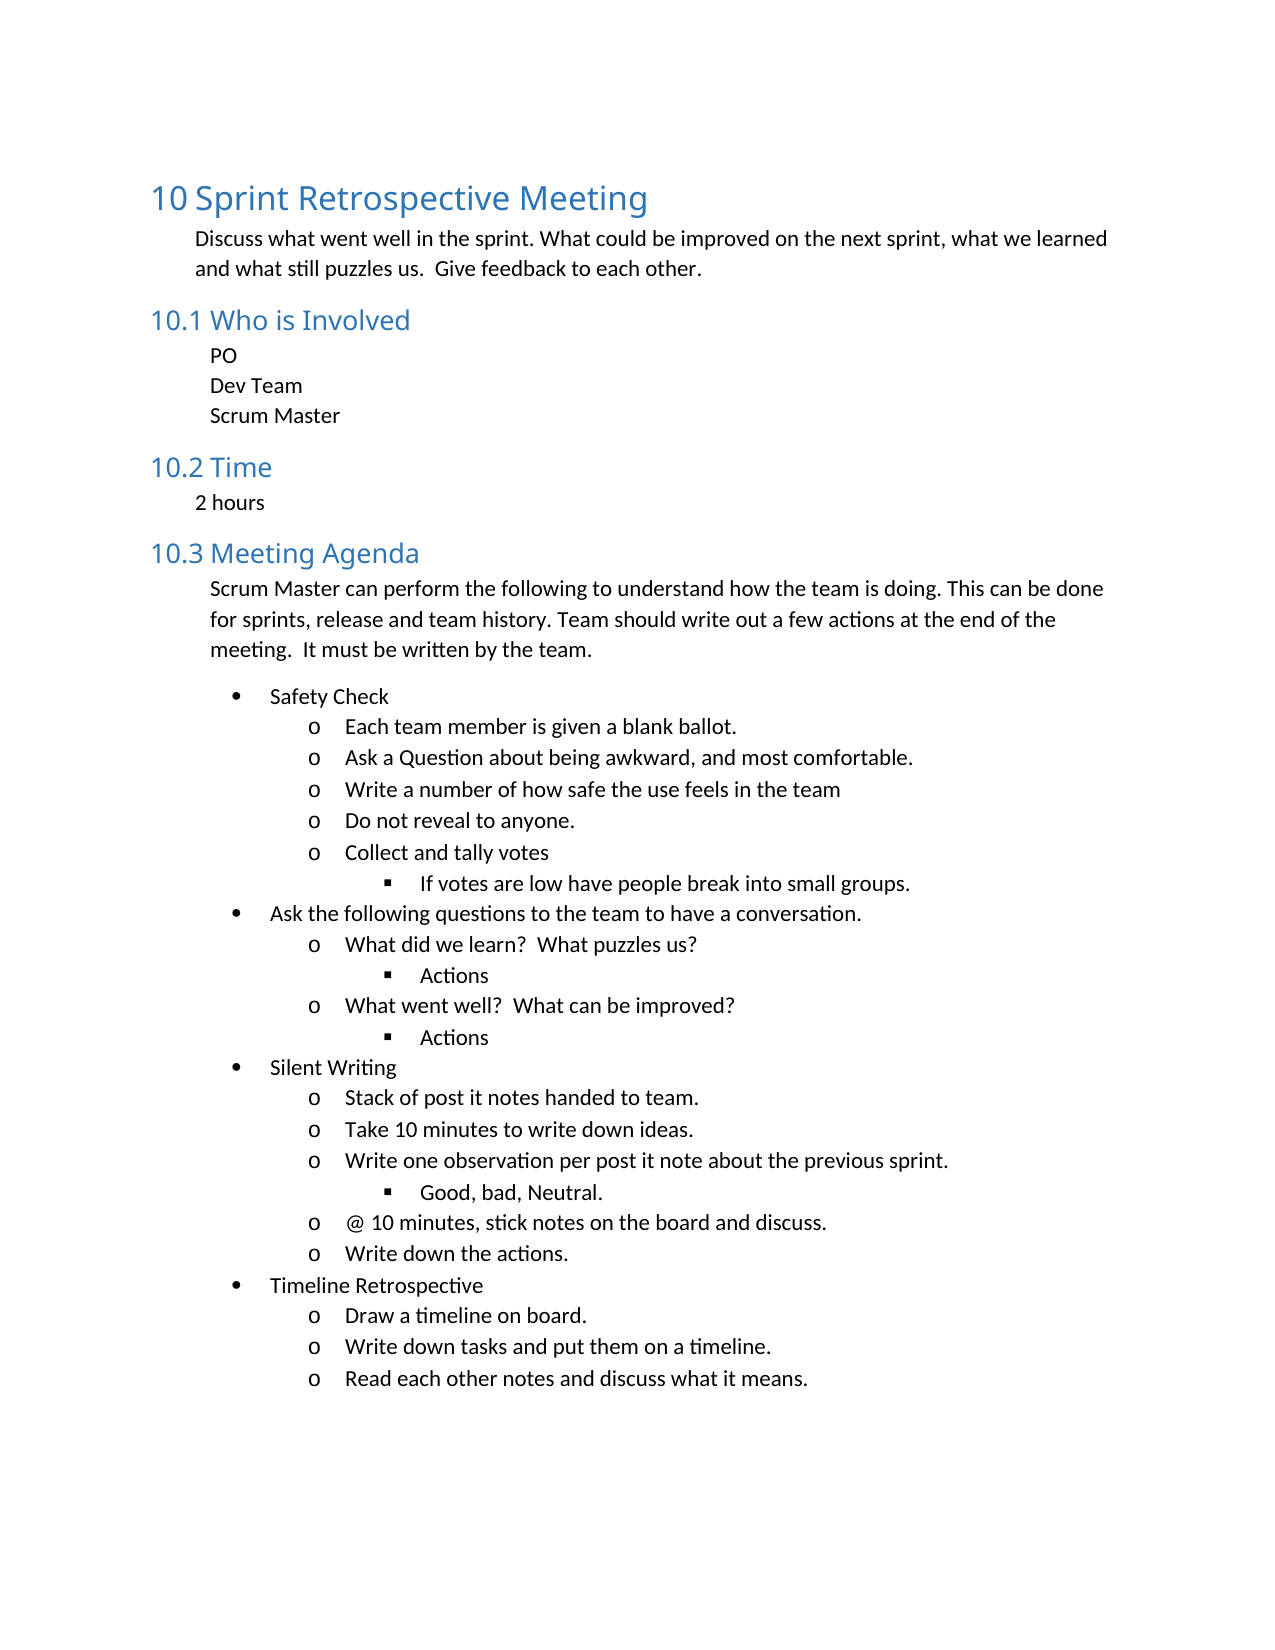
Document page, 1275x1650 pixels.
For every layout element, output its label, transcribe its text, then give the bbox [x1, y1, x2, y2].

list Stack of post it notes handed to team. [307, 1083, 1125, 1112]
subtitle Time [150, 448, 1125, 485]
list Actions [382, 961, 1125, 989]
list Silent Writing [232, 1053, 1125, 1081]
list Write down tasks and put them on a timeline. [307, 1332, 1125, 1362]
list Actions [382, 1023, 1125, 1051]
list @ 10 minutes, stick notes on the board and discuss. [307, 1208, 1125, 1237]
subtitle Who is Involved [150, 301, 1125, 338]
list What went well? What can be improved? [307, 991, 1125, 1021]
list Take 10 minutes to write down ideas. [307, 1115, 1125, 1144]
list What did we learn? What puzzles us? [307, 930, 1125, 959]
list Draw a timeline on board. [307, 1301, 1125, 1330]
text 2 hours [195, 488, 1125, 516]
list Timeline Retrospective [232, 1271, 1125, 1299]
text PO Dev Team Scrum Master [210, 341, 1125, 429]
text Scrum Master can perform the following to understand how the team is doing. This can be done for sprints, release and team history. Team should write out a few actions at the end of the meeting. It must be written by the team. [210, 574, 1125, 663]
list Ask the following questions to the team to have a conversation. [232, 899, 1125, 928]
subtitle Meeting Agenda [150, 535, 1125, 572]
list Write down the actions. [307, 1239, 1125, 1268]
text Discuss what went well in the sprint. What could be improved on the next sprint, what we learned and what still puzzles us. Give feedback to each other. [195, 224, 1125, 282]
list Write one observation per post it note about the previous sprint. [307, 1146, 1125, 1175]
list Collect and tally votes [307, 838, 1125, 867]
list Each team member is given a blank ballot. [307, 712, 1125, 741]
subtitle Sprint Retrospective Meeting [150, 175, 1125, 220]
list Do not reveal to anyone. [307, 806, 1125, 836]
list Write a number of how safe the use feels in the team [307, 775, 1125, 804]
list Good, bad, Neutral. [382, 1178, 1125, 1206]
list Read each other notes and discuss what it means. [307, 1364, 1125, 1393]
list Ask a Question about being awkward, and most comfortable. [307, 743, 1125, 773]
list If votes are low have people break into small groups. [382, 869, 1125, 897]
list Safety Check [232, 682, 1125, 710]
